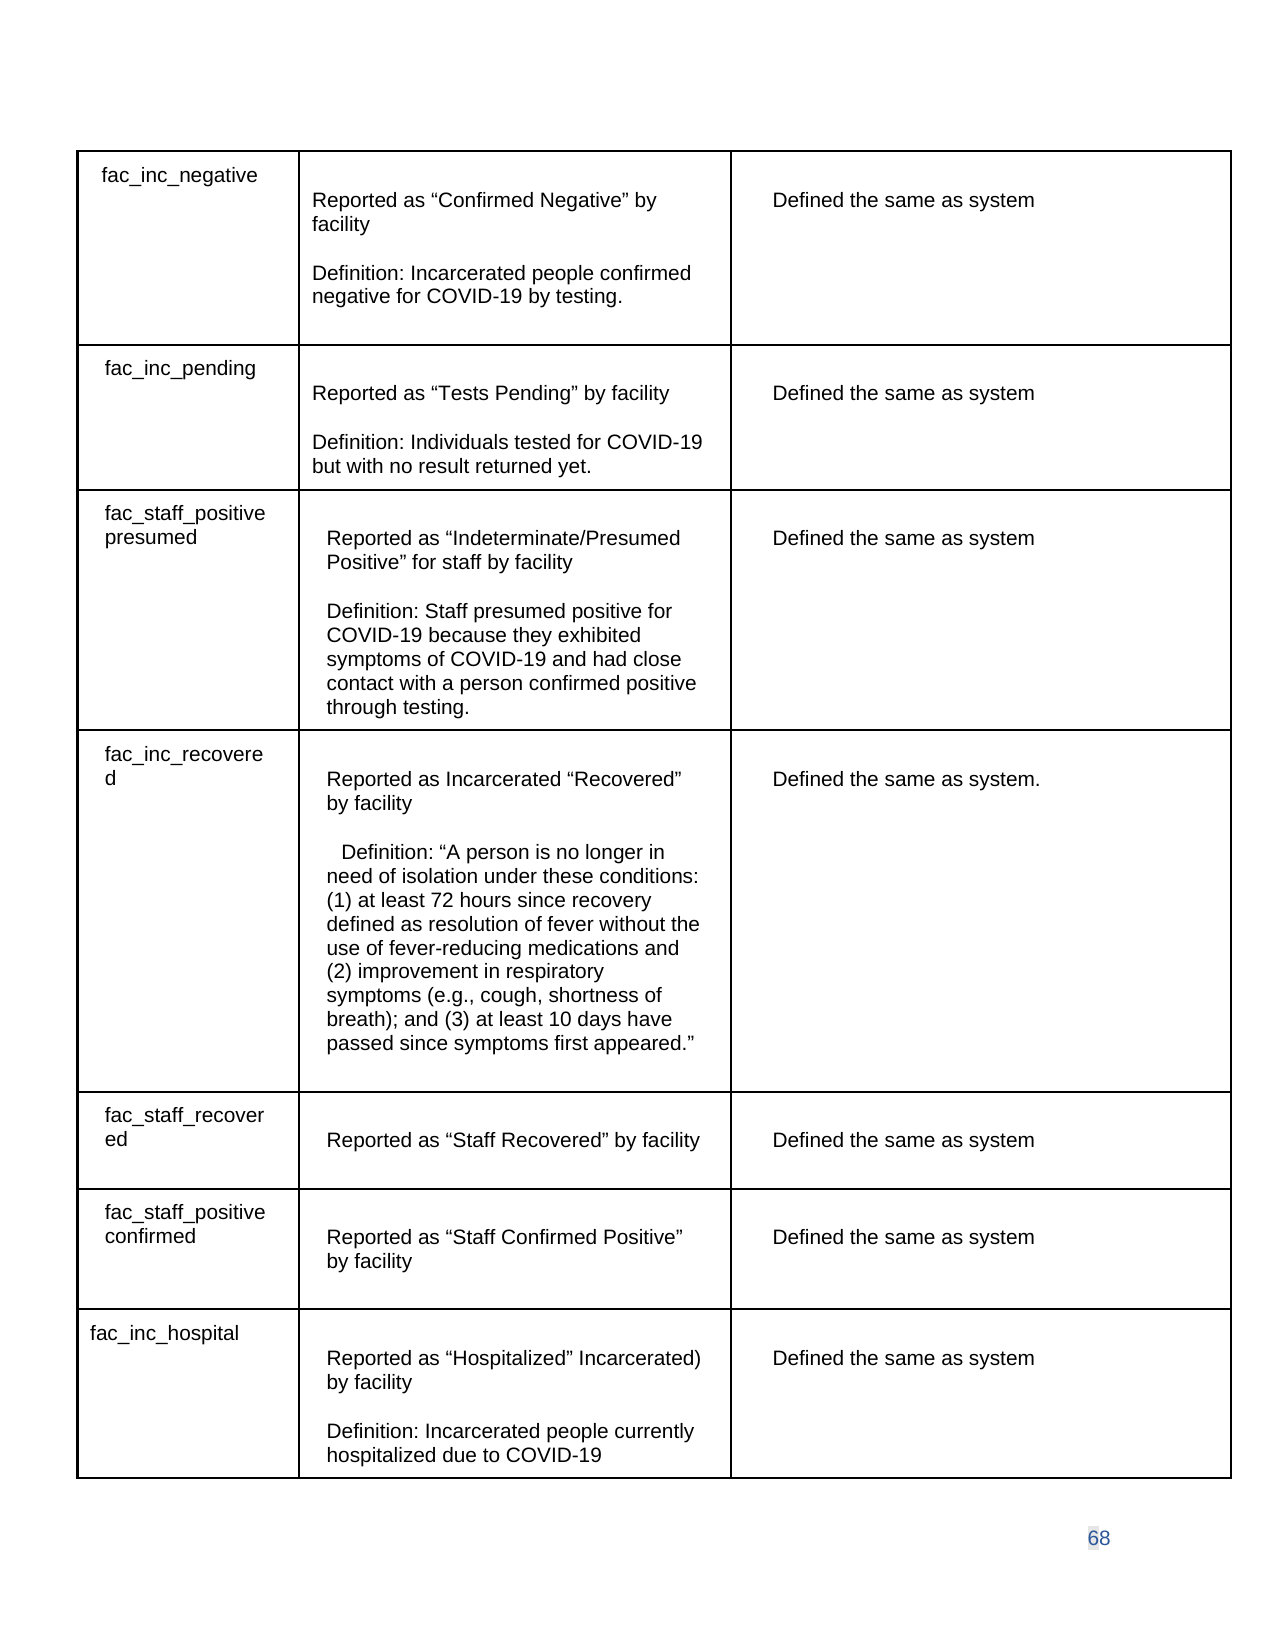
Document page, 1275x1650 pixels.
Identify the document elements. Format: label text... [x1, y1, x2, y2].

table_cell Reported as “Confirmed Negative” by facility Definition: Incarcerated people confirmed negative for COVID-19 by testing. [300, 152, 730, 344]
table_cell fac_inc_hospital [79, 1310, 298, 1477]
table_cell Defined the same as system [732, 491, 1230, 729]
table_cell fac_staff_recovered [79, 1093, 298, 1187]
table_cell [732, 1310, 1230, 1477]
table_cell Defined the same as system [732, 346, 1230, 488]
table_cell Reported as Incarcerated “Recovered” by facility Definition: “A person is no longer in need of isolation under these conditions: (1) at least 72 hours since recovery defined as resolution of fever without the use of fever-reducing medications and (2) improvement in respiratory symptoms (e.g., cough, shortness of breath); and (3) at least 10 days have passed since symptoms first appeared.” [300, 731, 730, 1091]
table_cell Reported as “Tests Pending” by facility Definition: Individuals tested for COVID-19 but with no result returned yet. [300, 346, 730, 488]
table_cell fac_staff_positivepresumed [79, 491, 298, 729]
table_cell Defined the same as system [732, 1190, 1230, 1308]
table_cell fac_inc_pending [79, 346, 298, 488]
table_cell Reported as “Staff Recovered” by facility [300, 1093, 730, 1187]
table_cell fac_staff_positiveconfirmed [79, 1190, 298, 1308]
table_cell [300, 1310, 730, 1477]
table_cell Defined the same as system. [732, 731, 1230, 1091]
table_cell Reported as “Indeterminate/Presumed Positive” for staff by facility Definition: Staff presumed positive for COVID-19 because they exhibited symptoms of COVID-19 and had close contact with a person confirmed positive through testing. [300, 491, 730, 729]
table_cell fac_inc_negative [79, 152, 298, 344]
table_cell fac_inc_recovered [79, 731, 298, 1091]
table_cell Reported as “Staff Confirmed Positive” by facility [300, 1190, 730, 1308]
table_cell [732, 152, 1230, 344]
table_cell Defined the same as system [732, 1093, 1230, 1187]
